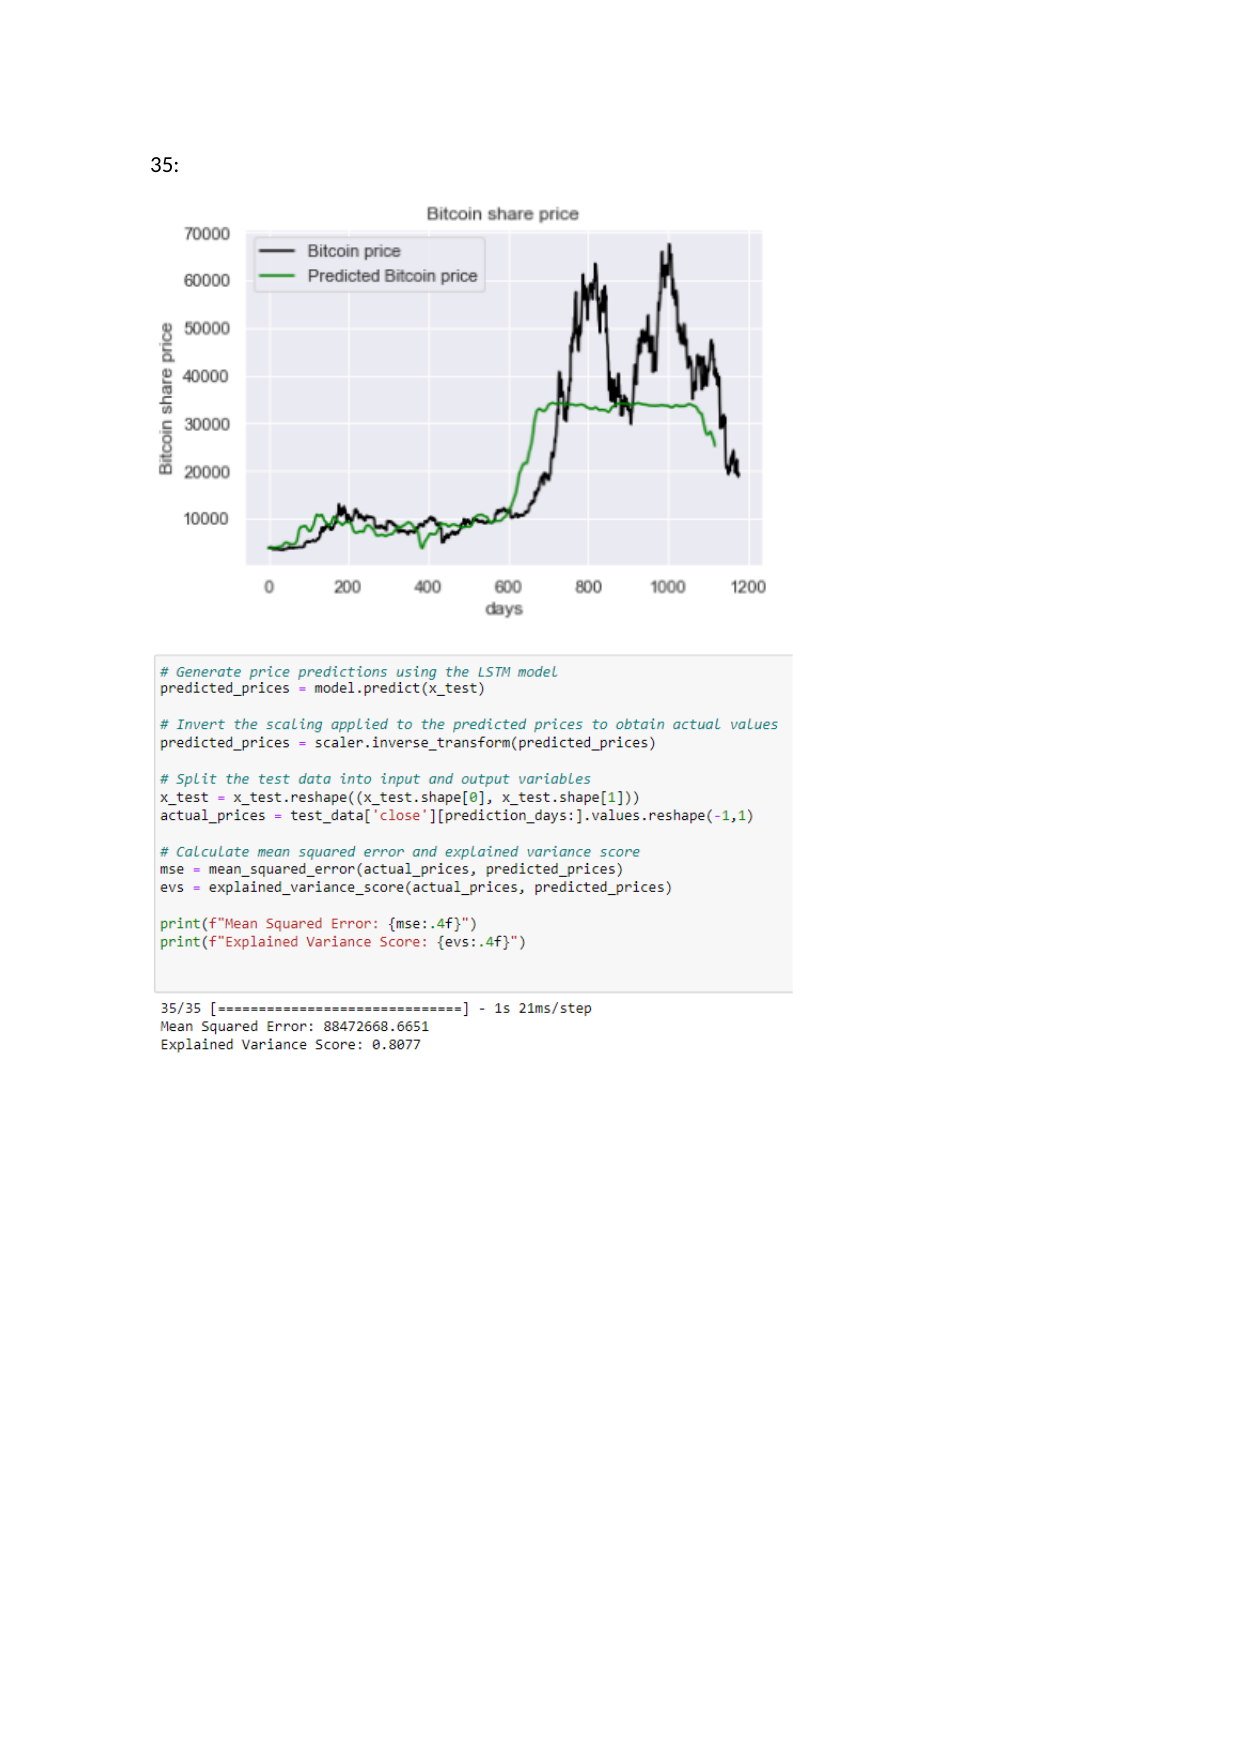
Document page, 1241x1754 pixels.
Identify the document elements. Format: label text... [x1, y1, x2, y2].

picture [150, 651, 793, 1060]
text 35: [150, 150, 1090, 178]
picture [150, 196, 830, 633]
